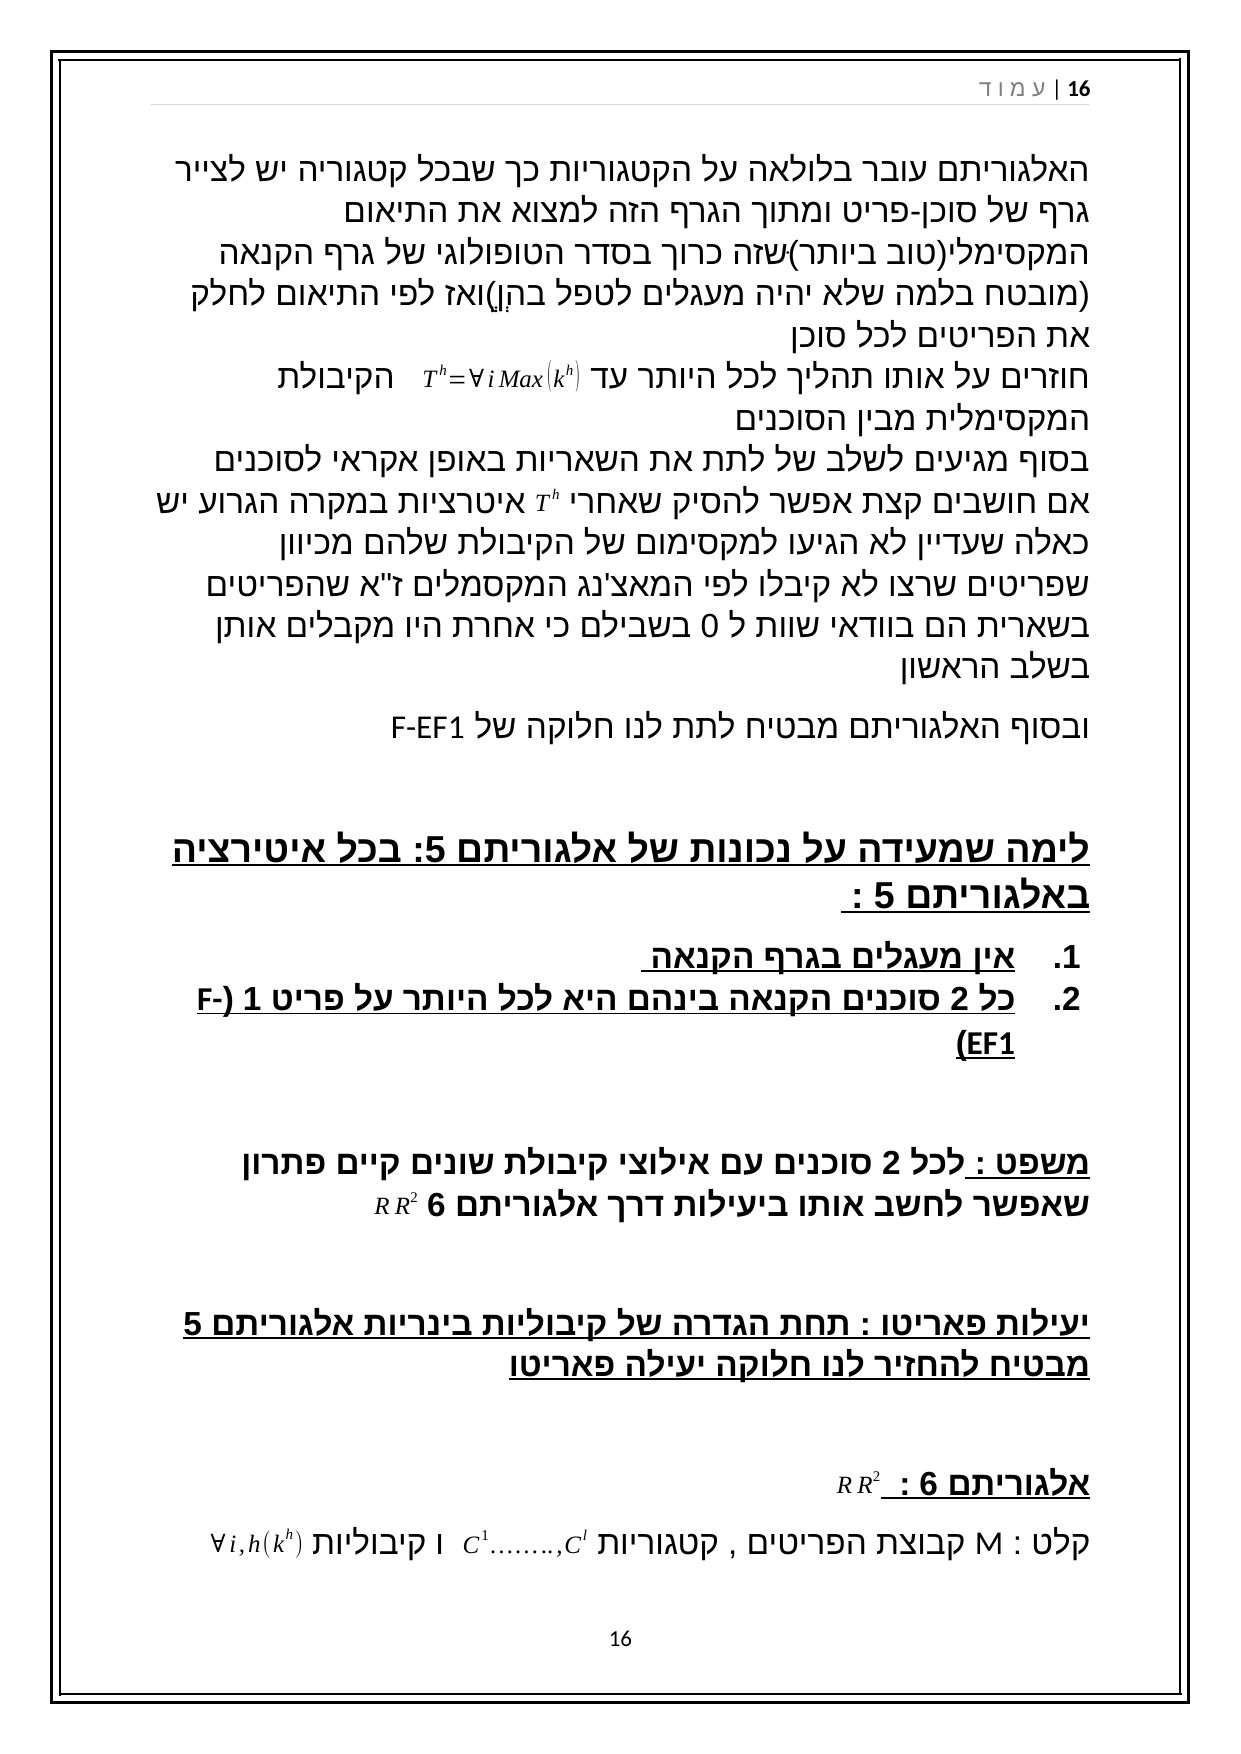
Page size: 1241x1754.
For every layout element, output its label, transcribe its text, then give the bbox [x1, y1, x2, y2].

list אין מעגלים בגרף הקנאה [150, 937, 1053, 975]
text לימה שמעידה על נכונות של אלגוריתם 5: בכל איטירציה באלגוריתם 5 : [150, 827, 1090, 917]
text האלגוריתם עובר בלולאה על הקטגוריות כך שבכל קטגוריה יש לצייר גרף של סוכן-פריט ומתוך הגרף הזה למצוא את התיאום המקסימלי(טוב ביותר)ּשזה כרוך בסדר הטופולוגי של גרף הקנאה (מובטח בלמה שלא יהיה מעגלים לטפל בהןְְְ)ואז לפי התיאום לחלק את הפריטים לכל סוכן חוזרים על אותו תהליך לכל היותר עד הקיבולת המקסימלית מבין הסוכנים בסוף מגיעים לשלב של לתת את השאריות באופן אקראי לסוכנים אם חושבים קצת אפשר להסיק שאחרי איטרציות במקרה הגרוע יש כאלה שעדיין לא הגיעו למקסימום של הקיבולת שלהם מכיוון שפריטים שרצו לא קיבלו לפי המאצ'נג המקסמלים ז"א שהפריטים בשארית הם בוודאי שוות ל 0 בשבילם כי אחרת היו מקבלים אותן בשלב הראשון [150, 150, 1090, 686]
text ובסוף האלגוריתם מבטיח לתת לנו חלוקה של F-EF1 [150, 706, 1090, 746]
text משפט : לכל 2 סוכנים עם אילוצי קיבולת שונים קיים פתרון שאפשר לחשב אותו ביעילות דרך אלגוריתם 6 [150, 1143, 1090, 1223]
text קלט : M קבוצת הפריטים , קטגוריות ו קיבוליות [150, 1522, 1090, 1563]
text יעילות פאריטו : תחת הגדרה של קיבוליות בינריות אלגוריתם 5 מבטיח להחזיר לנו חלוקה יעילה פאריטו [150, 1303, 1090, 1383]
text אלגוריתם 6 : [150, 1464, 1090, 1502]
list כל 2 סוכנים הקנאה בינהם היא לכל היותר על פריט 1 (F-EF1) [150, 978, 1053, 1063]
